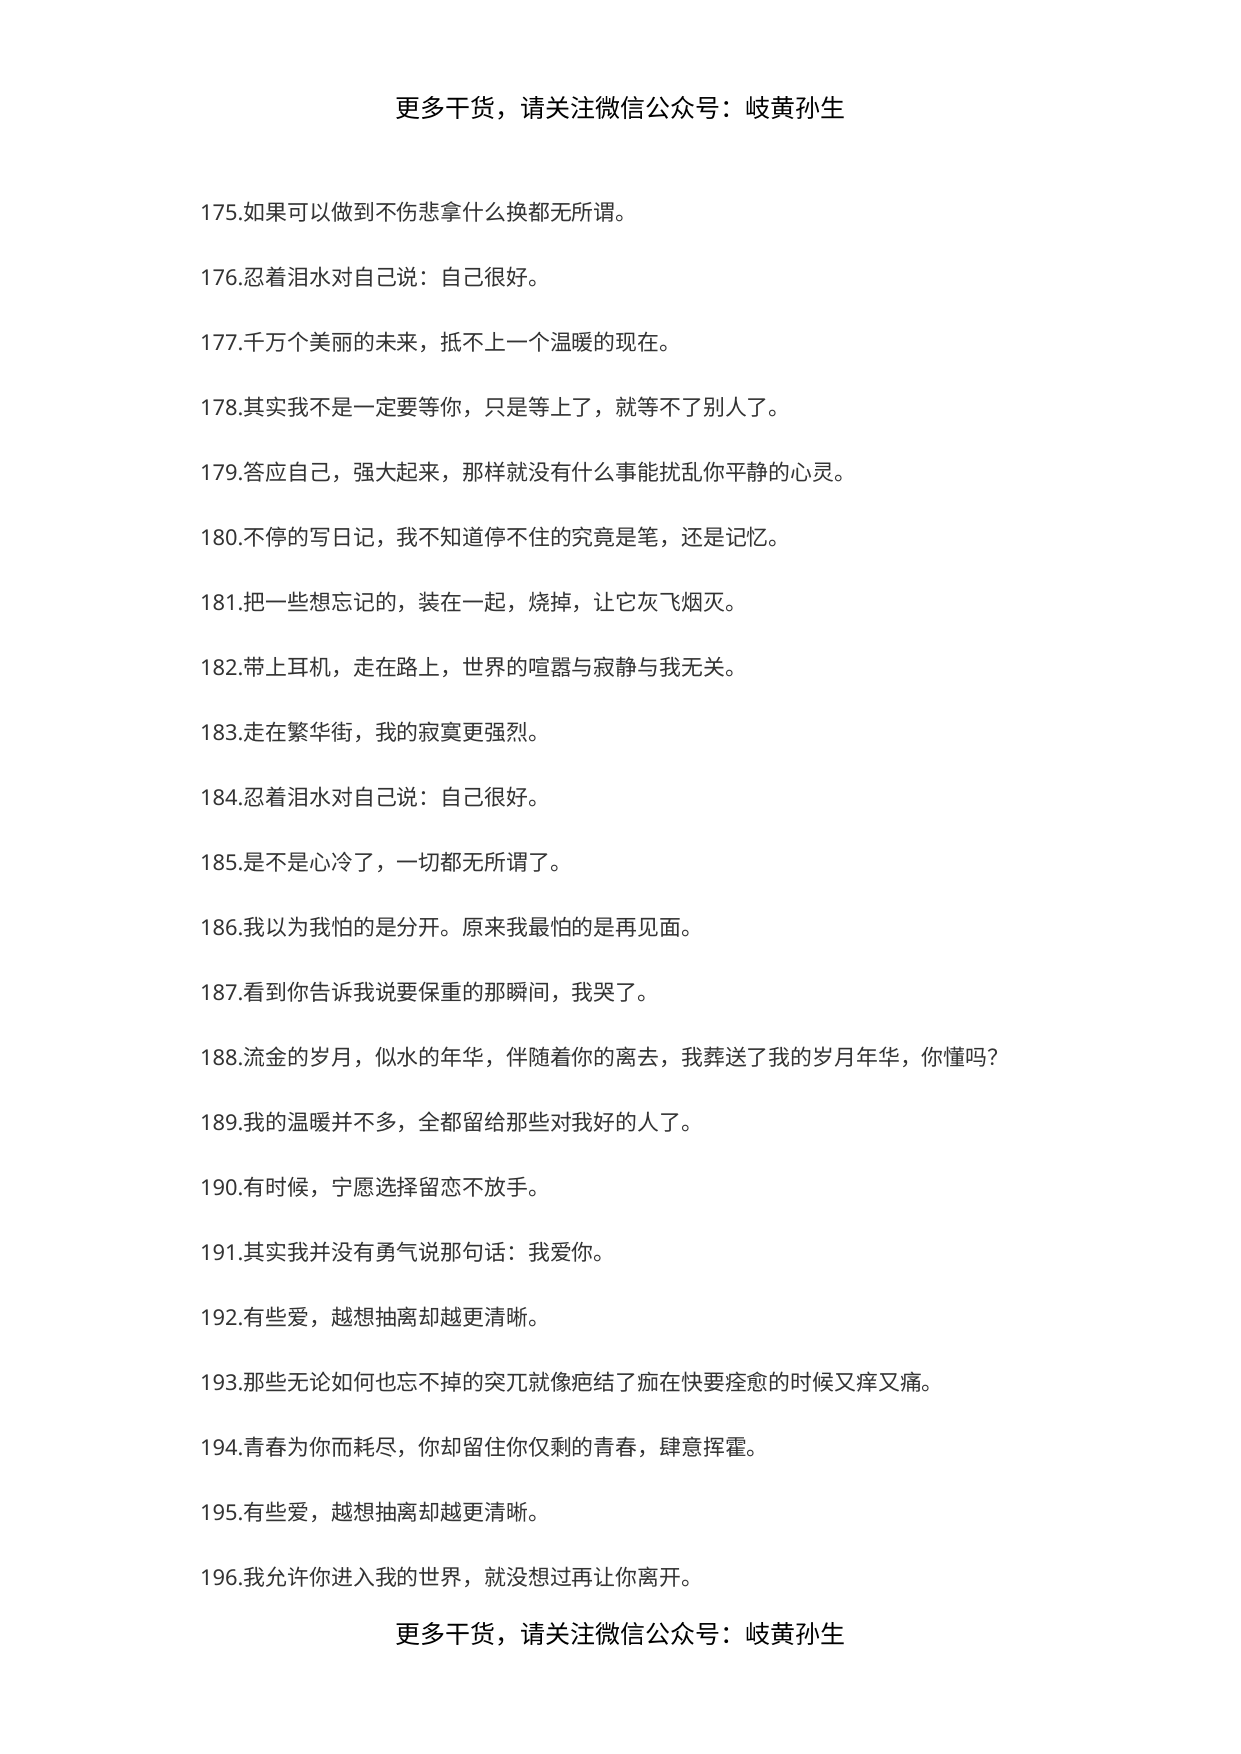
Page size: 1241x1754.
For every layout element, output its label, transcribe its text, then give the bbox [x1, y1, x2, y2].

text 178.其实我不是一定要等你，只是等上了，就等不了别人了。 [200, 389, 1040, 422]
text 194.青春为你而耗尽，你却留住你仅剩的青春，肆意挥霍。 [200, 1429, 1040, 1462]
text 191.其实我并没有勇气说那句话：我爱你。 [200, 1234, 1040, 1267]
text 196.我允许你进入我的世界，就没想过再让你离开。 [200, 1559, 1040, 1592]
text 186.我以为我怕的是分开。原来我最怕的是再见面。 [200, 909, 1040, 942]
text 189.我的温暖并不多，全都留给那些对我好的人了。 [200, 1104, 1040, 1137]
text 175.如果可以做到不伤悲拿什么换都无所谓。 [200, 194, 1040, 227]
text 185.是不是心冷了，一切都无所谓了。 [200, 844, 1040, 877]
text 188.流金的岁月，似水的年华，伴随着你的离去，我葬送了我的岁月年华，你懂吗？ [200, 1039, 1040, 1072]
text 193.那些无论如何也忘不掉的突兀就像疤结了痂在快要痊愈的时候又痒又痛。 [200, 1364, 1040, 1397]
text 182.带上耳机，走在路上，世界的喧嚣与寂静与我无关。 [200, 649, 1040, 682]
text 192.有些爱，越想抽离却越更清晰。 [200, 1299, 1040, 1332]
text 180.不停的写日记，我不知道停不住的究竟是笔，还是记忆。 [200, 519, 1040, 552]
text 184.忍着泪水对自己说：自己很好。 [200, 779, 1040, 812]
text 177.千万个美丽的未来，抵不上一个温暖的现在。 [200, 324, 1040, 357]
text 181.把一些想忘记的，装在一起，烧掉，让它灰飞烟灭。 [200, 584, 1040, 617]
text 179.答应自己，强大起来，那样就没有什么事能扰乱你平静的心灵。 [200, 454, 1040, 487]
text 183.走在繁华街，我的寂寞更强烈。 [200, 714, 1040, 747]
text 190.有时候，宁愿选择留恋不放手。 [200, 1169, 1040, 1202]
text 187.看到你告诉我说要保重的那瞬间，我哭了。 [200, 974, 1040, 1007]
text 176.忍着泪水对自己说：自己很好。 [200, 259, 1040, 292]
text 195.有些爱，越想抽离却越更清晰。 [200, 1494, 1040, 1527]
